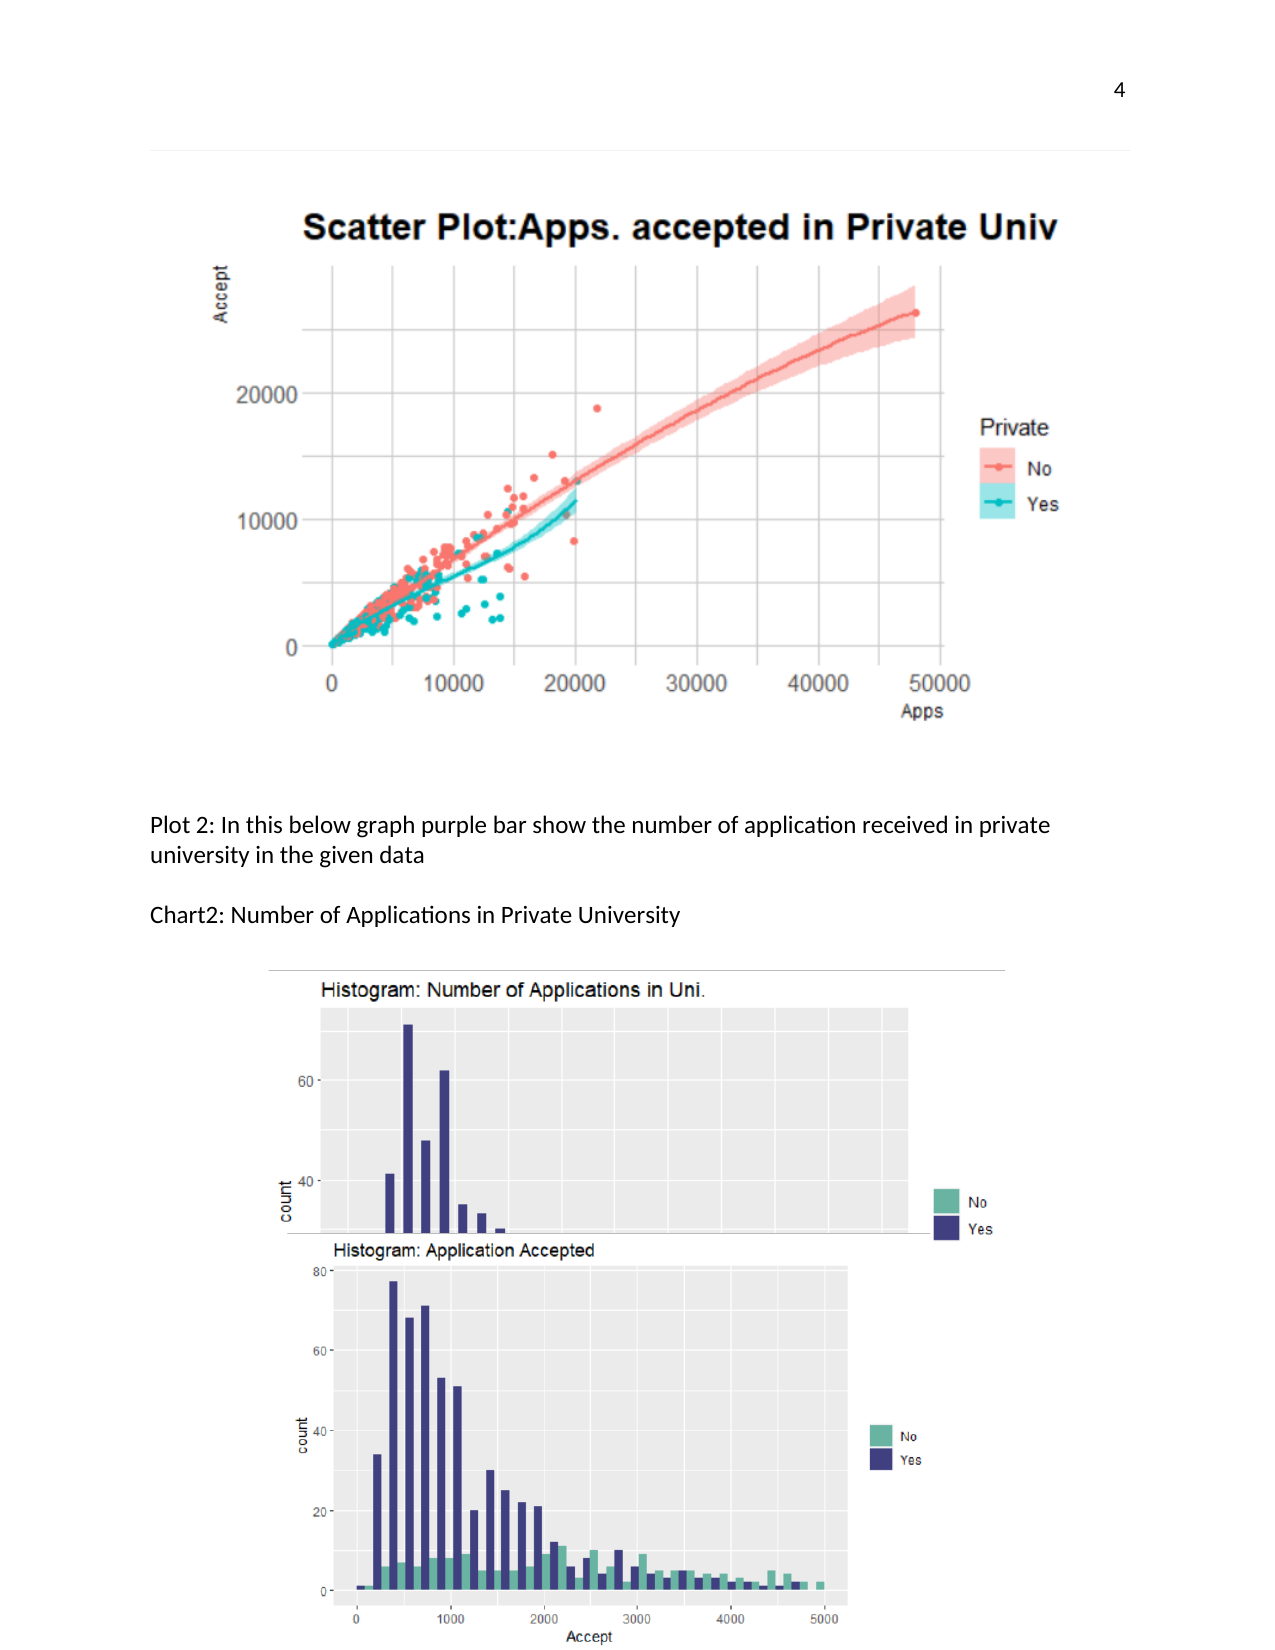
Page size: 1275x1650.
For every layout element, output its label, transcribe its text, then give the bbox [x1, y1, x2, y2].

text Plot 2: In this below graph purple bar show the number of application received in private university in the given data [150, 809, 1125, 870]
text Chart2: Number of Applications in Private University [150, 899, 1125, 930]
picture [267, 970, 1005, 1647]
picture [150, 150, 1131, 780]
